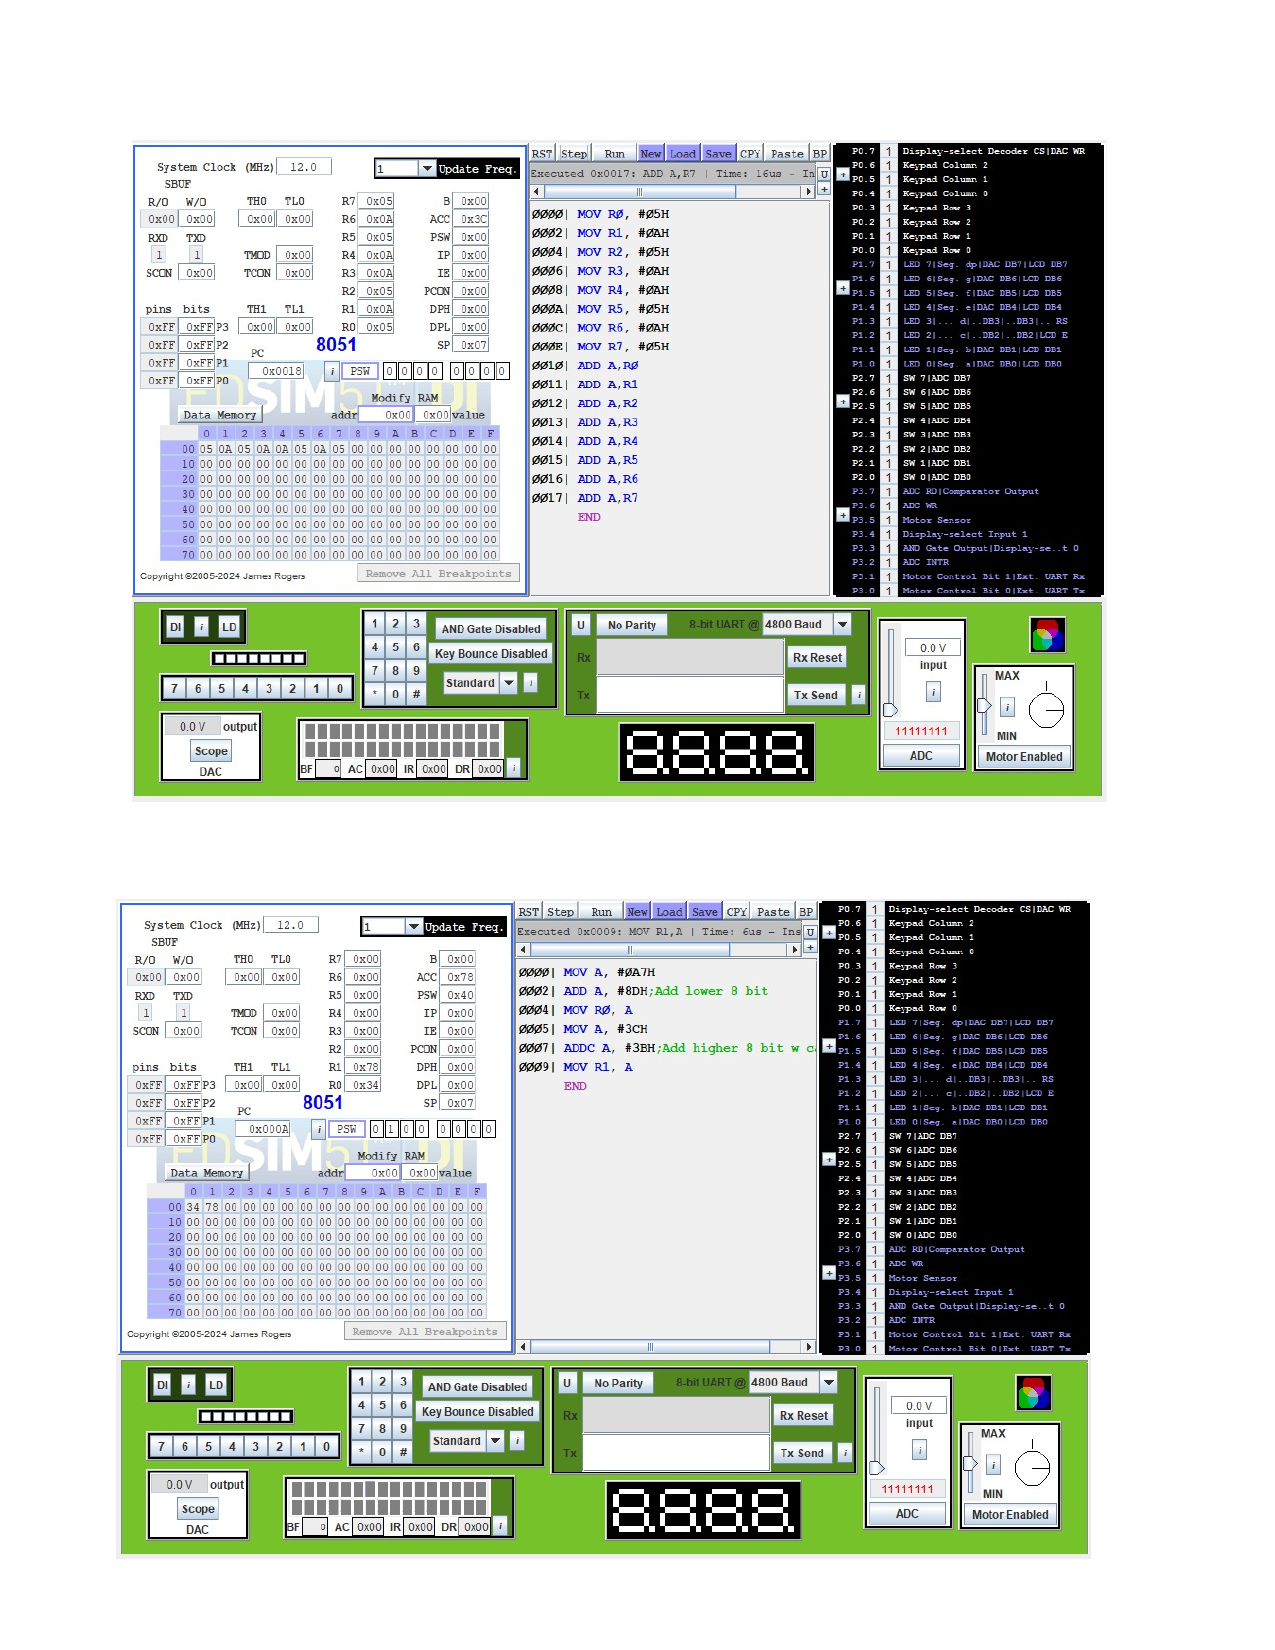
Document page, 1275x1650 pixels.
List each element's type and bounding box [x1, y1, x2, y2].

picture [116, 899, 1092, 1559]
picture [131, 140, 1107, 802]
